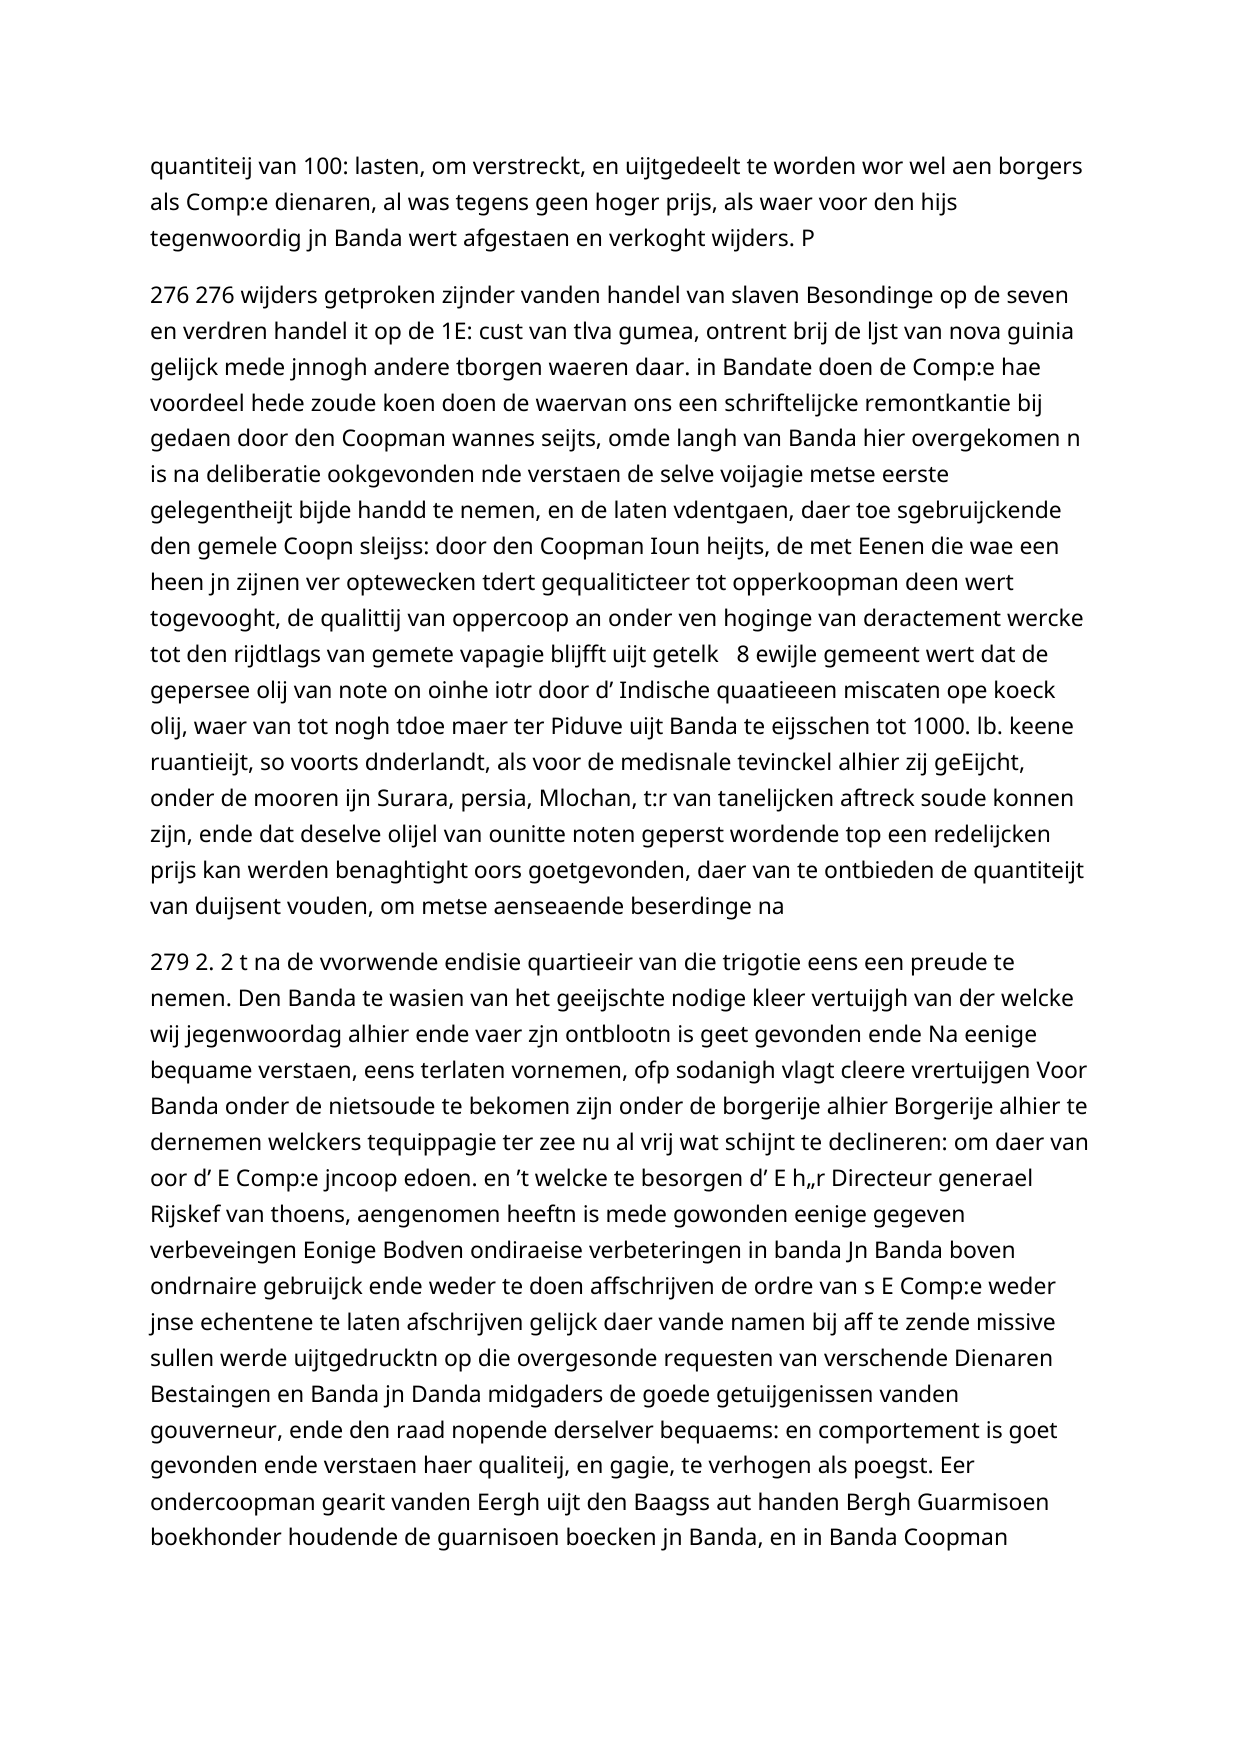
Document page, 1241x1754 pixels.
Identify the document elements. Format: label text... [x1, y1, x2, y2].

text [150, 150, 1090, 253]
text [150, 946, 1090, 1553]
text 276 276 wijders getproken zijnder vanden handel van slaven Besondinge op de seven en verdren handel it op de 1E: cust van tlva gumea, ontrent brij de ljst van nova guinia gelijck mede jnnogh andere tborgen waeren daar. in Bandate doen de Comp:e hae voordeel hede zoude koen doen de waervan ons een schriftelijcke remontkantie bij gedaen door den Coopman wannes seijts, omde langh van Banda hier overgekomen n is na deliberatie ookgevonden nde verstaen de selve voijagie metse eerste gelegentheijt bijde handd te nemen, en de laten vdentgaen, daer toe sgebruijckende den gemele Coopn sleijss: door den Coopman Ioun heijts, de met Eenen die wae een heen jn zijnen ver optewecken tdert gequaliticteer tot opperkoopman deen wert togevooght, de qualittij van oppercoop an onder ven hoginge van deractement wercke tot den rijdtlags van gemete vapagie blijfft uijt getelk 8 ewijle gemeent wert dat de gepersee olij van note on oinhe iotr door d’ Indische quaatieeen miscaten ope koeck olij, waer van tot nogh tdoe maer ter Piduve uijt Banda te eijsschen tot 1000. lb. keene ruantieijt, so voorts dnderlandt, als voor de medisnale tevinckel alhier zij geEijcht, onder de mooren ijn Surara, persia, Mlochan, t:r van tanelijcken aftreck soude konnen zijn, ende dat deselve olijel van ounitte noten geperst wordende top een redelijcken prijs kan werden benaghtight oors goetgevonden, daer van te ontbieden de quantiteijt van duijsent vouden, om metse aenseaende beserdinge na [150, 279, 1090, 921]
